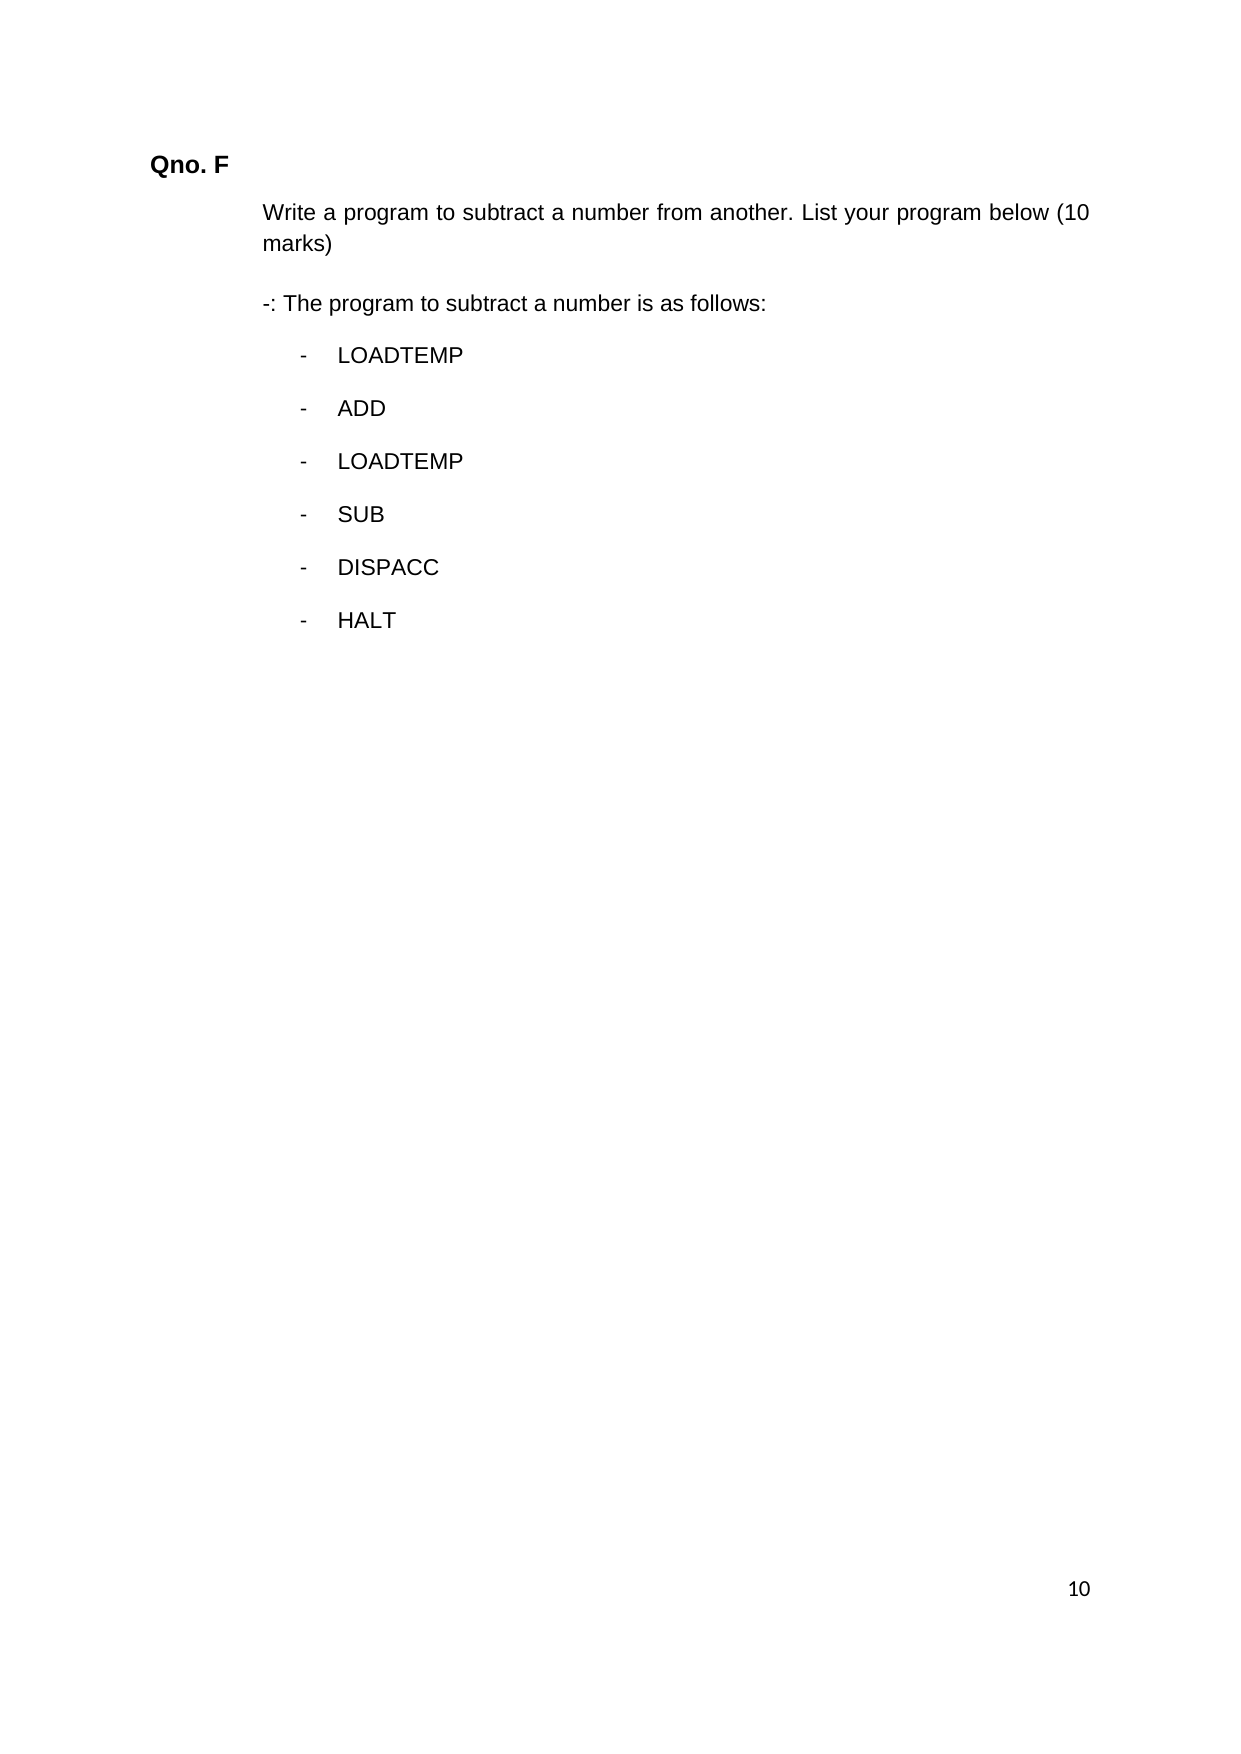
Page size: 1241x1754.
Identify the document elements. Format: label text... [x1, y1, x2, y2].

text Write a program to subtract a number from another. List your program below (10 marks) -: The program to subtract a number is as follows: [262, 199, 1090, 316]
list HALT [300, 606, 1090, 634]
list SUB [300, 500, 1090, 528]
list DISPACC [300, 553, 1090, 581]
subtitle Qno. F [150, 150, 1090, 179]
list ADD [300, 394, 1090, 422]
list LOADTEMP [300, 447, 1090, 475]
list LOADTEMP [300, 341, 1090, 369]
